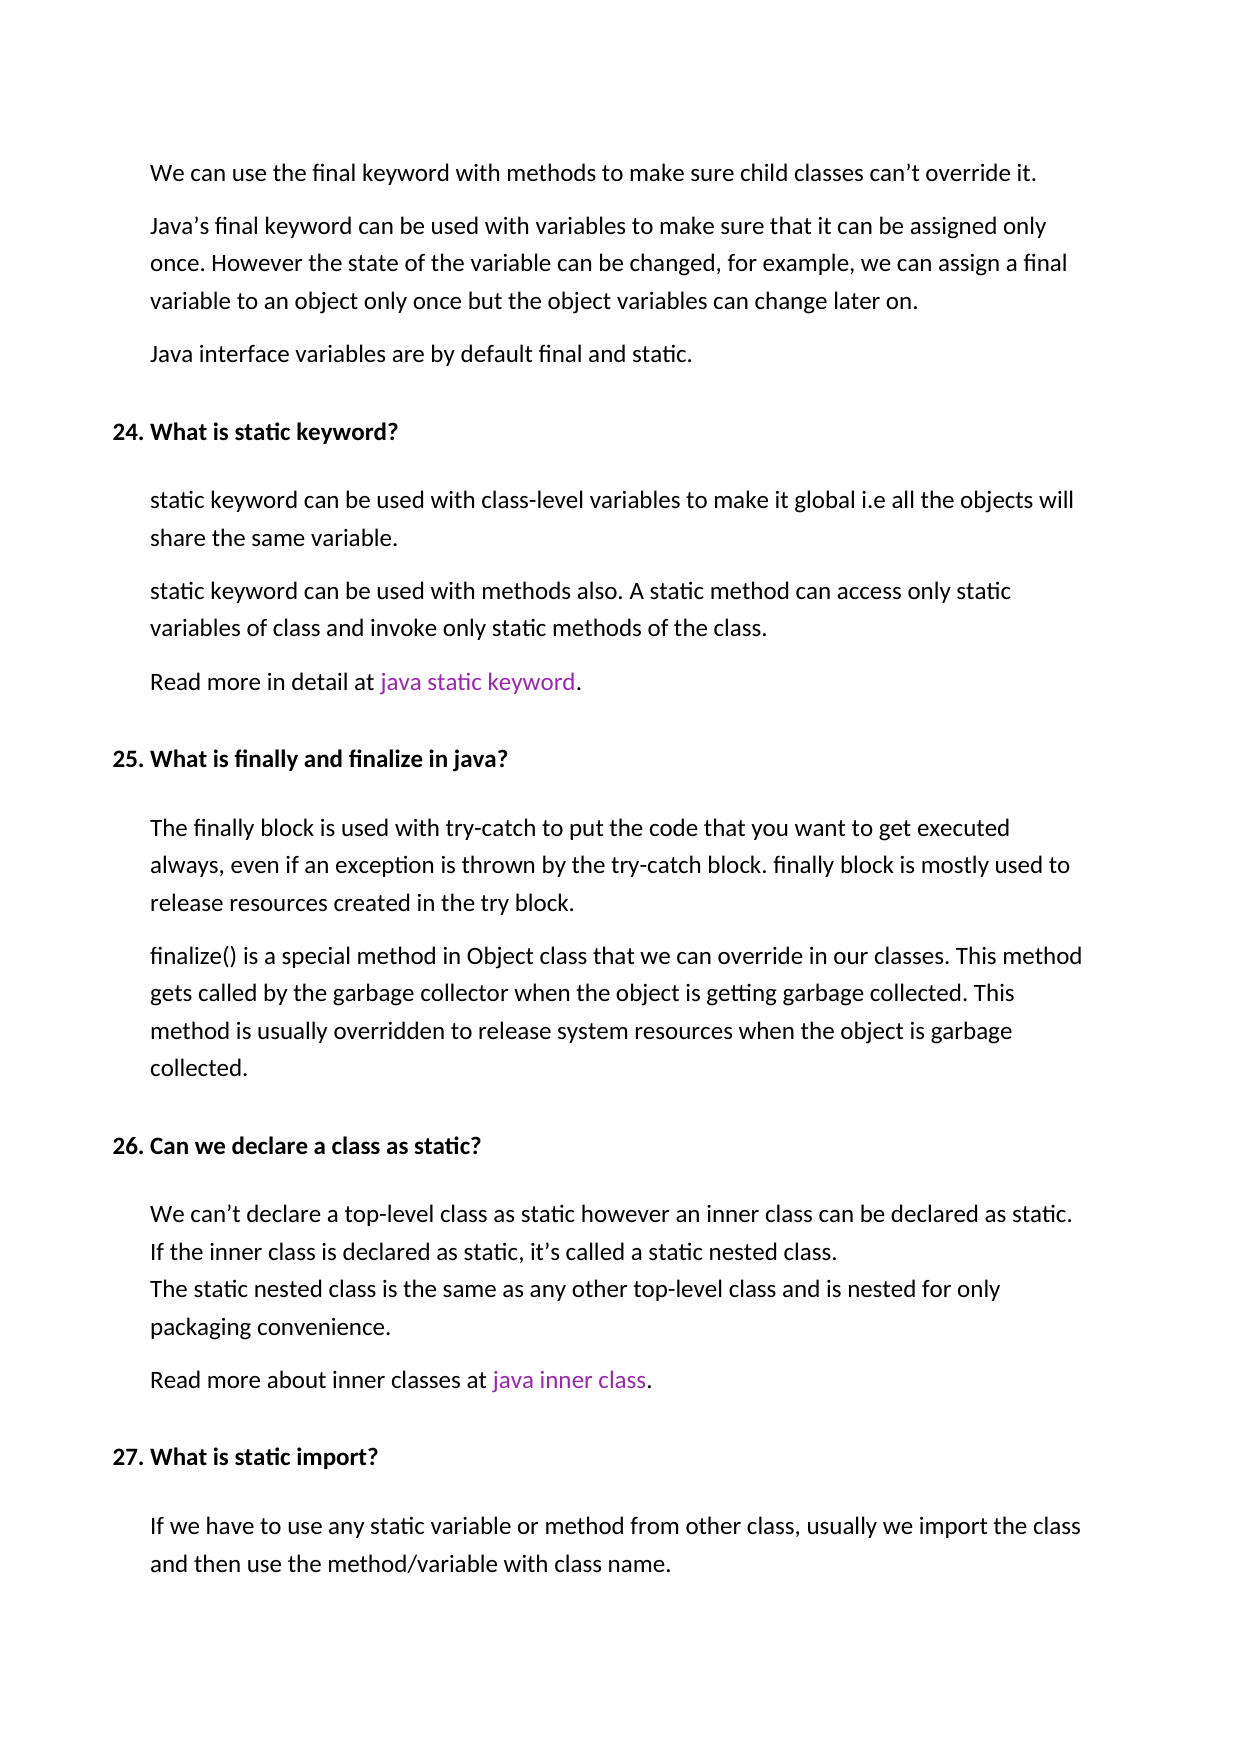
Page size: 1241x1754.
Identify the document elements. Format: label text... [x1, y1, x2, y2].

text static keyword can be used with methods also. A static method can access only static variables of class and invoke only static methods of the class. [150, 568, 1090, 643]
text Java’s final keyword can be used with variables to make sure that it can be assigned only once. However the state of the variable can be changed, for example, we can assign a final variable to an object only once but the object variables can change later on. [150, 203, 1090, 316]
list What is static keyword? [112, 416, 1090, 446]
text We can use the final keyword with methods to make sure child classes can’t override it. [150, 150, 1090, 187]
text Read more in detail at java static keyword. [150, 659, 1090, 696]
text static keyword can be used with class-level variables to make it global i.e all the objects will share the same variable. [150, 477, 1090, 552]
list What is static import? [112, 1442, 1090, 1472]
text If we have to use any static variable or method from other class, usually we import the class and then use the method/variable with class name. [150, 1503, 1090, 1578]
text We can’t declare a top-level class as static however an inner class can be declared as static. If the inner class is declared as static, it’s called a static nested class. The static nested class is the same as any other top-level class and is nested for only packaging convenience. [150, 1192, 1090, 1342]
list What is finally and finalize in java? [112, 743, 1090, 773]
text finalize() is a special method in Object class that we can override in our classes. This method gets called by the garbage collector when the object is getting garbage collected. This method is usually overridden to release system resources when the object is garbage collected. [150, 933, 1090, 1083]
text Read more about inner classes at java inner class. [150, 1357, 1090, 1395]
text The finally block is used with try-catch to put the code that you want to get executed always, even if an exception is thrown by the try-catch block. finally block is mostly used to release resources created in the try block. [150, 805, 1090, 917]
text Java interface variables are by default final and static. [150, 331, 1090, 369]
list Can we declare a class as static? [112, 1130, 1090, 1160]
